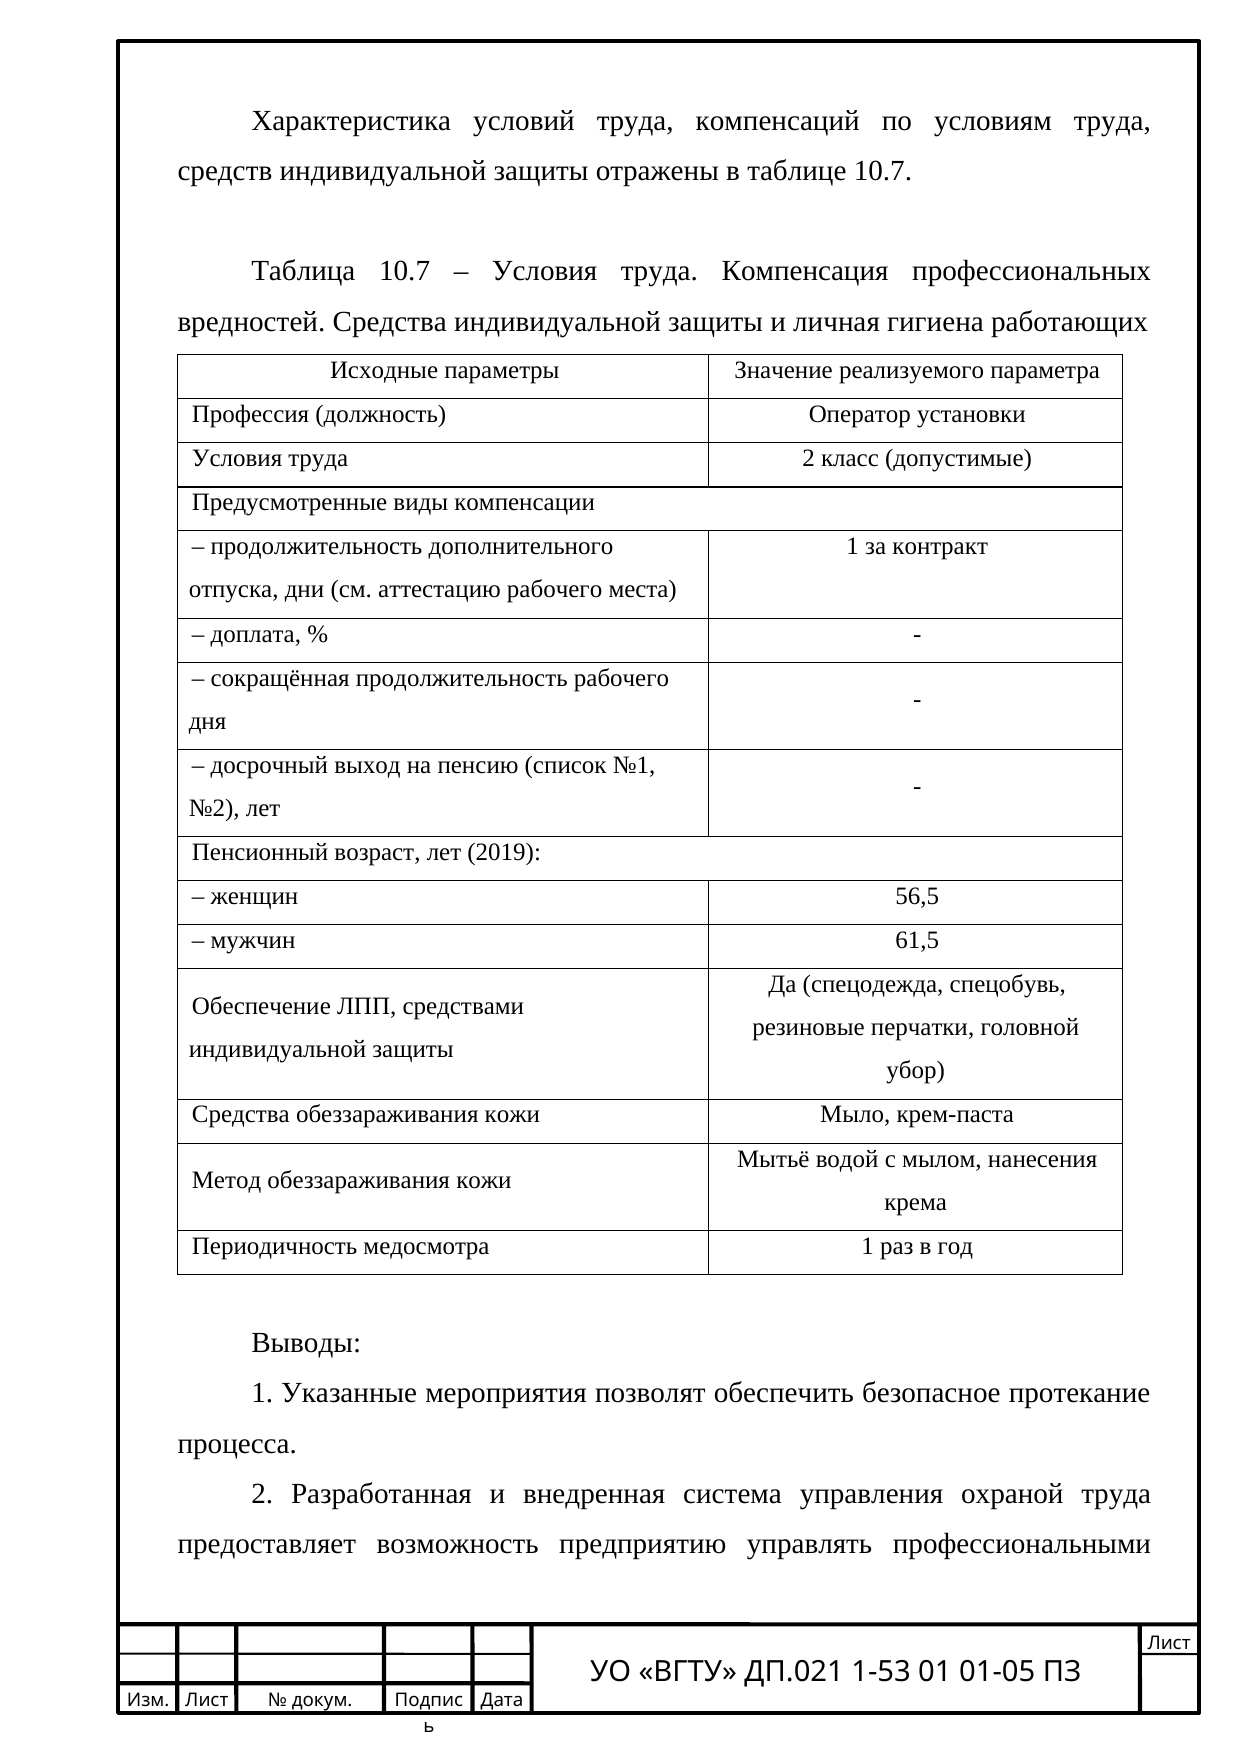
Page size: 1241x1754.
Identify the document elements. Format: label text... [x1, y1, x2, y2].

table_cell - [709, 619, 1122, 662]
table_cell Средства обеззараживания кожи [178, 1100, 708, 1143]
table_cell Обеспечение ЛПП, средствами индивидуальной защиты [178, 969, 708, 1098]
table_cell – сокращённая продолжительность рабочего дня [178, 663, 708, 749]
table_cell Да (спецодежда, спецобувь, резиновые перчатки, головной убор) [709, 969, 1122, 1098]
table_cell – женщин [178, 881, 708, 924]
text Характеристика условий труда, компенсаций по условиям труда, средств индивидуальной защиты отражены в таблице 10.7. [177, 103, 1152, 186]
table_cell Оператор установки [709, 399, 1122, 442]
table_cell – продолжительность дополнительного отпуска, дни (см. аттестацию рабочего места) [178, 531, 708, 618]
table_cell Мытьё водой с мылом, нанесения крема [709, 1144, 1122, 1230]
table_header Исходные параметры [178, 355, 708, 398]
table_cell 61,5 [709, 925, 1122, 968]
table_header Значение реализуемого параметра [709, 355, 1122, 398]
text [177, 1476, 1152, 1560]
table_cell 2 класс (допустимые) [709, 443, 1122, 486]
table_cell Предусмотренные виды компенсации [178, 488, 1122, 530]
table_cell 56,5 [709, 881, 1122, 924]
text 1. Указанные мероприятия позволят обеспечить безопасное протекание процесса. [177, 1376, 1152, 1459]
table_cell 1 за контракт [709, 531, 1122, 618]
text Выводы: [177, 1325, 1152, 1359]
table_cell – доплата, % [178, 619, 708, 662]
text Таблица 10.7 – Условия труда. Компенсация профессиональных вредностей. Средства индивидуальной защиты и личная гигиена работающих [177, 253, 1152, 337]
table_cell 1 раз в год [709, 1231, 1122, 1274]
table_cell Пенсионный возраст, лет (2019): [178, 837, 1122, 880]
table_cell Метод обеззараживания кожи [178, 1144, 708, 1230]
table_cell - [709, 750, 1122, 836]
table_cell Профессия (должность) [178, 399, 708, 442]
table_cell – досрочный выход на пенсию (список №1, №2), лет [178, 750, 708, 836]
table_cell Условия труда [178, 443, 708, 486]
table_cell Мыло, крем-паста [709, 1100, 1122, 1143]
table_cell – мужчин [178, 925, 708, 968]
table_cell - [709, 663, 1122, 749]
table_cell Периодичность медосмотра [178, 1231, 708, 1274]
